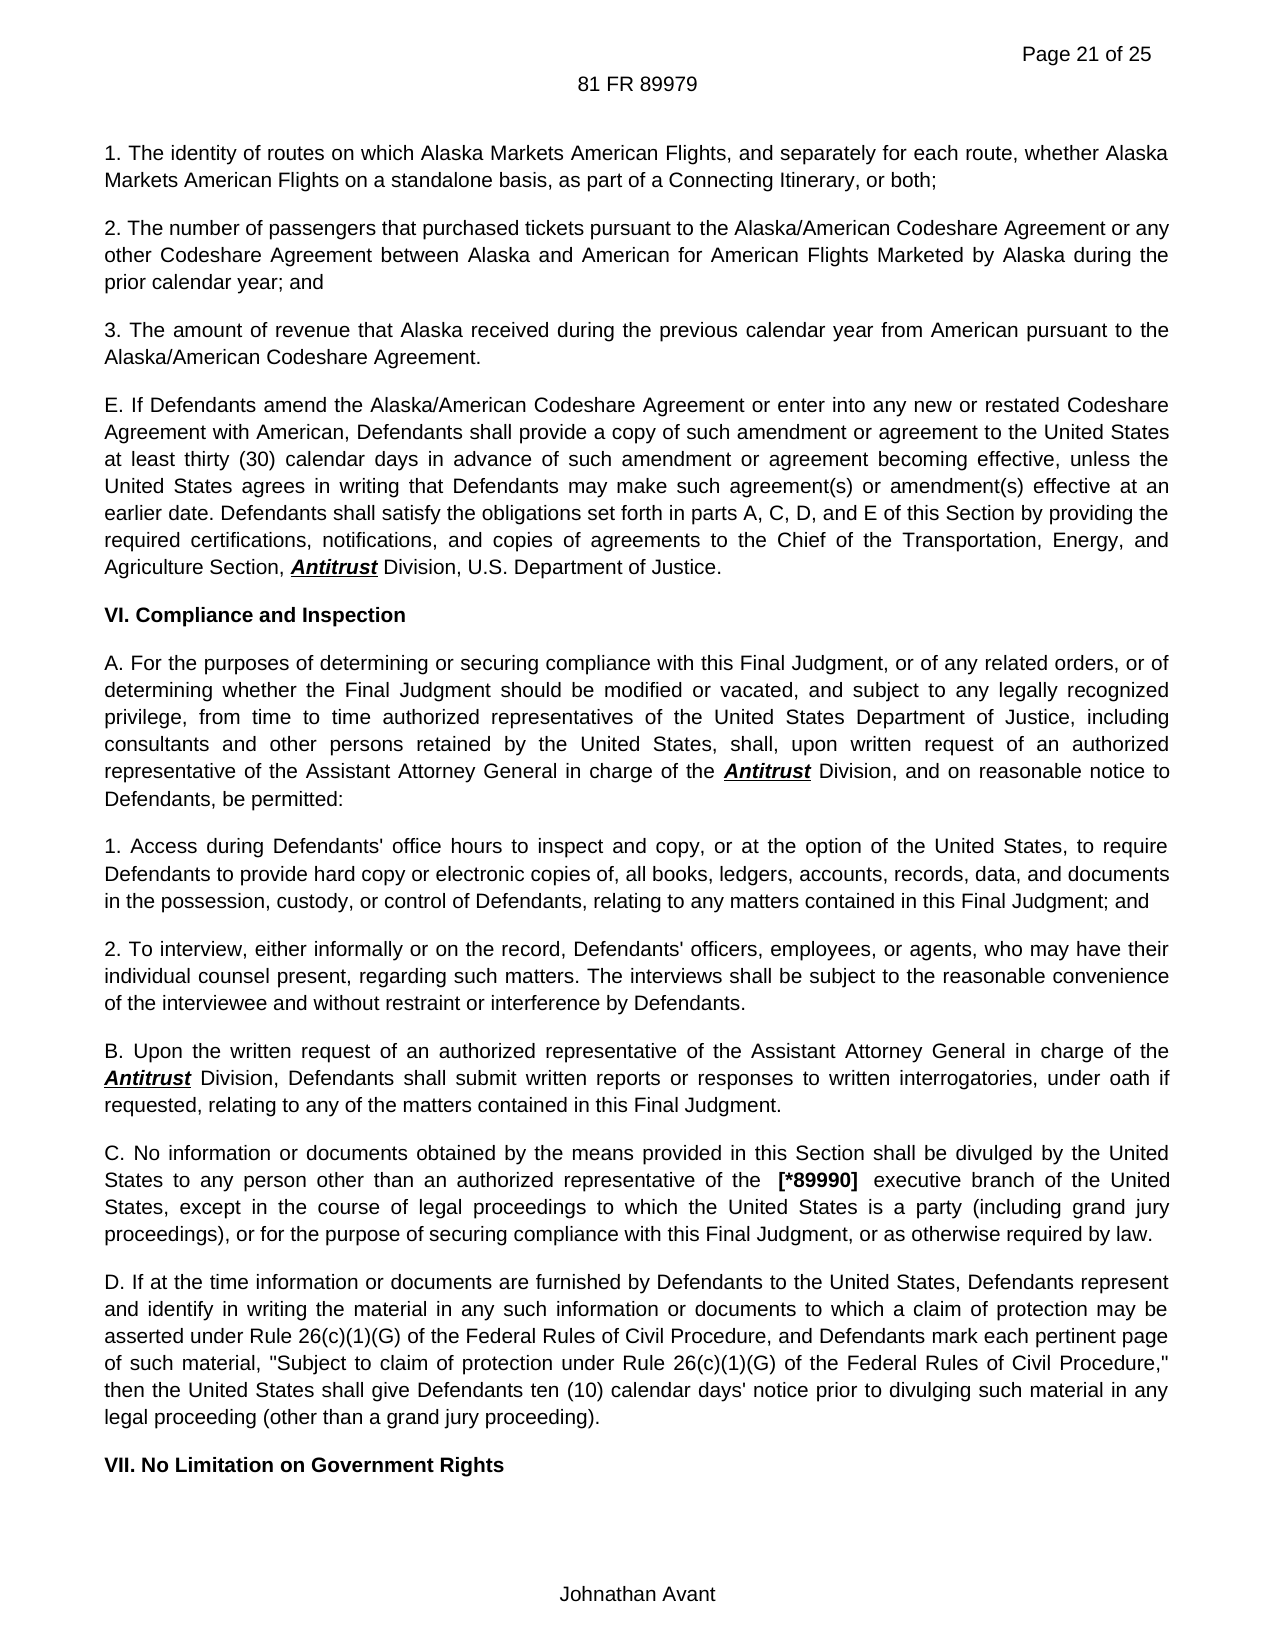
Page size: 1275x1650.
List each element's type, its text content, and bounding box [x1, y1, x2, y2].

text VII. No Limitation on Government Rights [104, 1450, 1171, 1477]
text 2. To interview, either informally or on the record, Defendants' officers, employees, or agents, who may have their individual counsel present, regarding such matters. The interviews shall be subject to the reasonable convenience of the interviewee and without restraint or interference by Defendants. [104, 933, 1171, 1014]
text VI. Compliance and Inspection [104, 600, 1171, 627]
text 1. Access during Defendants' office hours to inspect and copy, or at the option of the United States, to require Defendants to provide hard copy or electronic copies of, all books, ledgers, accounts, records, data, and documents in the possession, custody, or control of Defendants, relating to any matters contained in this Final Judgment; and [104, 831, 1171, 912]
text 1. The identity of routes on which Alaska Markets American Flights, and separately for each route, whether Alaska Markets American Flights on a standalone basis, as part of a Connecting Itinerary, or both; [104, 137, 1171, 192]
text C. No information or documents obtained by the means provided in this Section shall be divulged by the United States to any person other than an authorized representative of the [*89990] executive branch of the United States, except in the course of legal proceedings to which the United States is a party (including grand jury proceedings), or for the purpose of securing compliance with this Final Judgment, or as otherwise required by law. [104, 1137, 1171, 1246]
text 3. The amount of revenue that Alaska received during the previous calendar year from American pursuant to the Alaska/American Codeshare Agreement. [104, 314, 1171, 369]
text A. For the purposes of determining or securing compliance with this Final Judgment, or of any related orders, or of determining whether the Final Judgment should be modified or vacated, and subject to any legally recognized privilege, from time to time authorized representatives of the United States Department of Justice, including consultants and other persons retained by the United States, shall, upon written request of an authorized representative of the Assistant Attorney General in charge of the Antitrust Division, and on reasonable notice to Defendants, be permitted: [104, 648, 1171, 810]
text E. If Defendants amend the Alaska/American Codeshare Agreement or enter into any new or restated Codeshare Agreement with American, Defendants shall provide a copy of such amendment or agreement to the United States at least thirty (30) calendar days in advance of such amendment or agreement becoming effective, unless the United States agrees in writing that Defendants may make such agreement(s) or amendment(s) effective at an earlier date. Defendants shall satisfy the obligations set forth in parts A, C, D, and E of this Section by providing the required certifications, notifications, and copies of agreements to the Chief of the Transportation, Energy, and Agriculture Section, Antitrust Division, U.S. Department of Justice. [104, 389, 1171, 579]
text D. If at the time information or documents are furnished by Defendants to the United States, Defendants represent and identify in writing the material in any such information or documents to which a claim of protection may be asserted under Rule 26(c)(1)(G) of the Federal Rules of Civil Procedure, and Defendants mark each pertinent page of such material, "Subject to claim of protection under Rule 26(c)(1)(G) of the Federal Rules of Civil Procedure," then the United States shall give Defendants ten (10) calendar days' notice prior to divulging such material in any legal proceeding (other than a grand jury proceeding). [104, 1267, 1171, 1429]
text B. Upon the written request of an authorized representative of the Assistant Attorney General in charge of the Antitrust Division, Defendants shall submit written reports or responses to written interrogatories, under oath if requested, relating to any of the matters contained in this Final Judgment. [104, 1035, 1171, 1117]
text 2. The number of passengers that purchased tickets pursuant to the Alaska/American Codeshare Agreement or any other Codeshare Agreement between Alaska and American for American Flights Marketed by Alaska during the prior calendar year; and [104, 212, 1171, 294]
